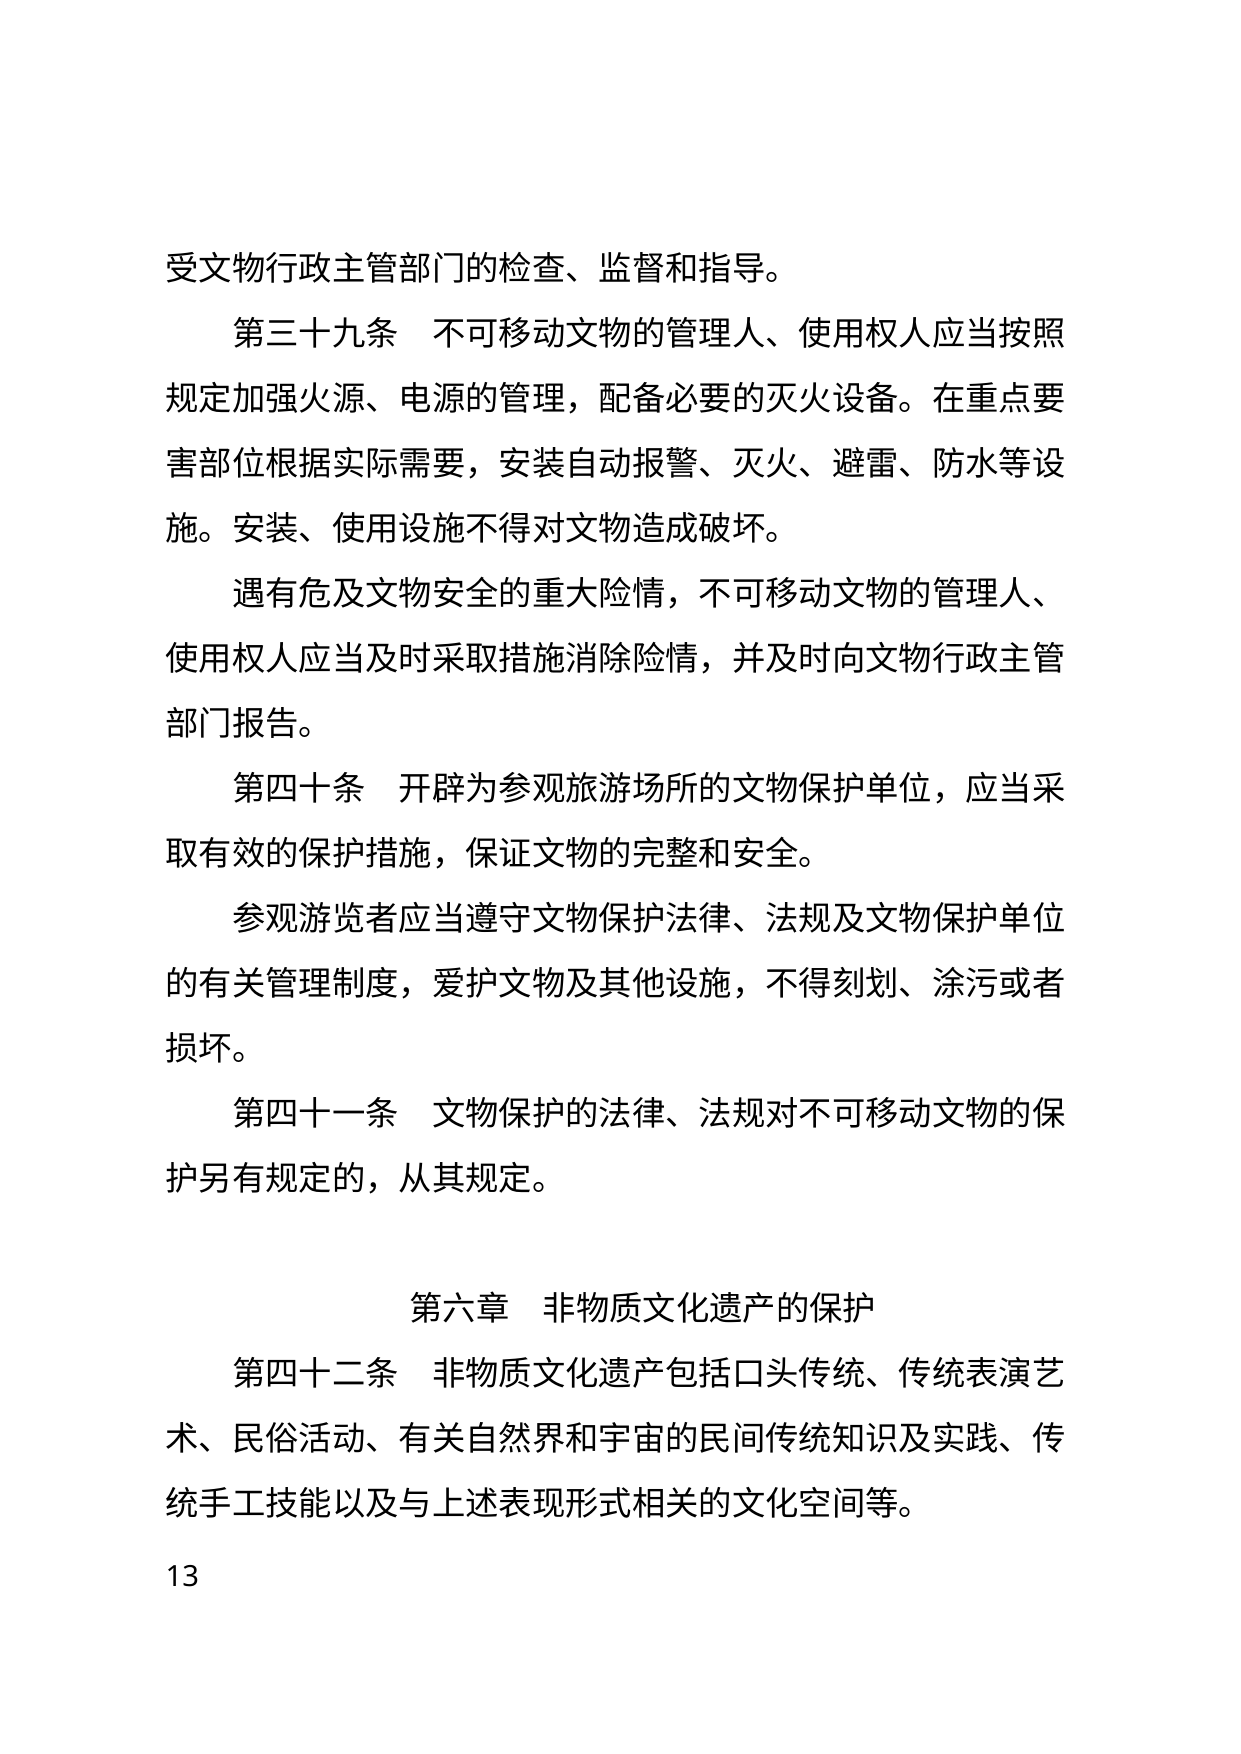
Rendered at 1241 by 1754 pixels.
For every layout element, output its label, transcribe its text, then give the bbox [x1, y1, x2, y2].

text 第四十二条 非物质文化遗产包括口头传统、传统表演艺术、民俗活动、有关自然界和宇宙的民间传统知识及实践、传统手工技能以及与上述表现形式相关的文化空间等。 [165, 1338, 1087, 1533]
text 遇有危及文物安全的重大险情，不可移动文物的管理人、使用权人应当及时采取措施消除险情，并及时向文物行政主管部门报告。 [165, 558, 1087, 753]
text 第四十一条 文物保护的法律、法规对不可移动文物的保护另有规定的，从其规定。 [165, 1078, 1087, 1208]
text 参观游览者应当遵守文物保护法律、法规及文物保护单位的有关管理制度，爱护文物及其他设施，不得刻划、涂污或者损坏。 [165, 883, 1087, 1078]
text 第三十九条 不可移动文物的管理人、使用权人应当按照规定加强火源、电源的管理，配备必要的灭火设备。在重点要害部位根据实际需要，安装自动报警、灭火、避雷、防水等设施。安装、使用设施不得对文物造成破坏。 [165, 298, 1087, 558]
text 第四十条 开辟为参观旅游场所的文物保护单位，应当采取有效的保护措施，保证文物的完整和安全。 [165, 753, 1087, 883]
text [165, 233, 1087, 298]
text 第六章 非物质文化遗产的保护 [165, 1273, 1087, 1338]
